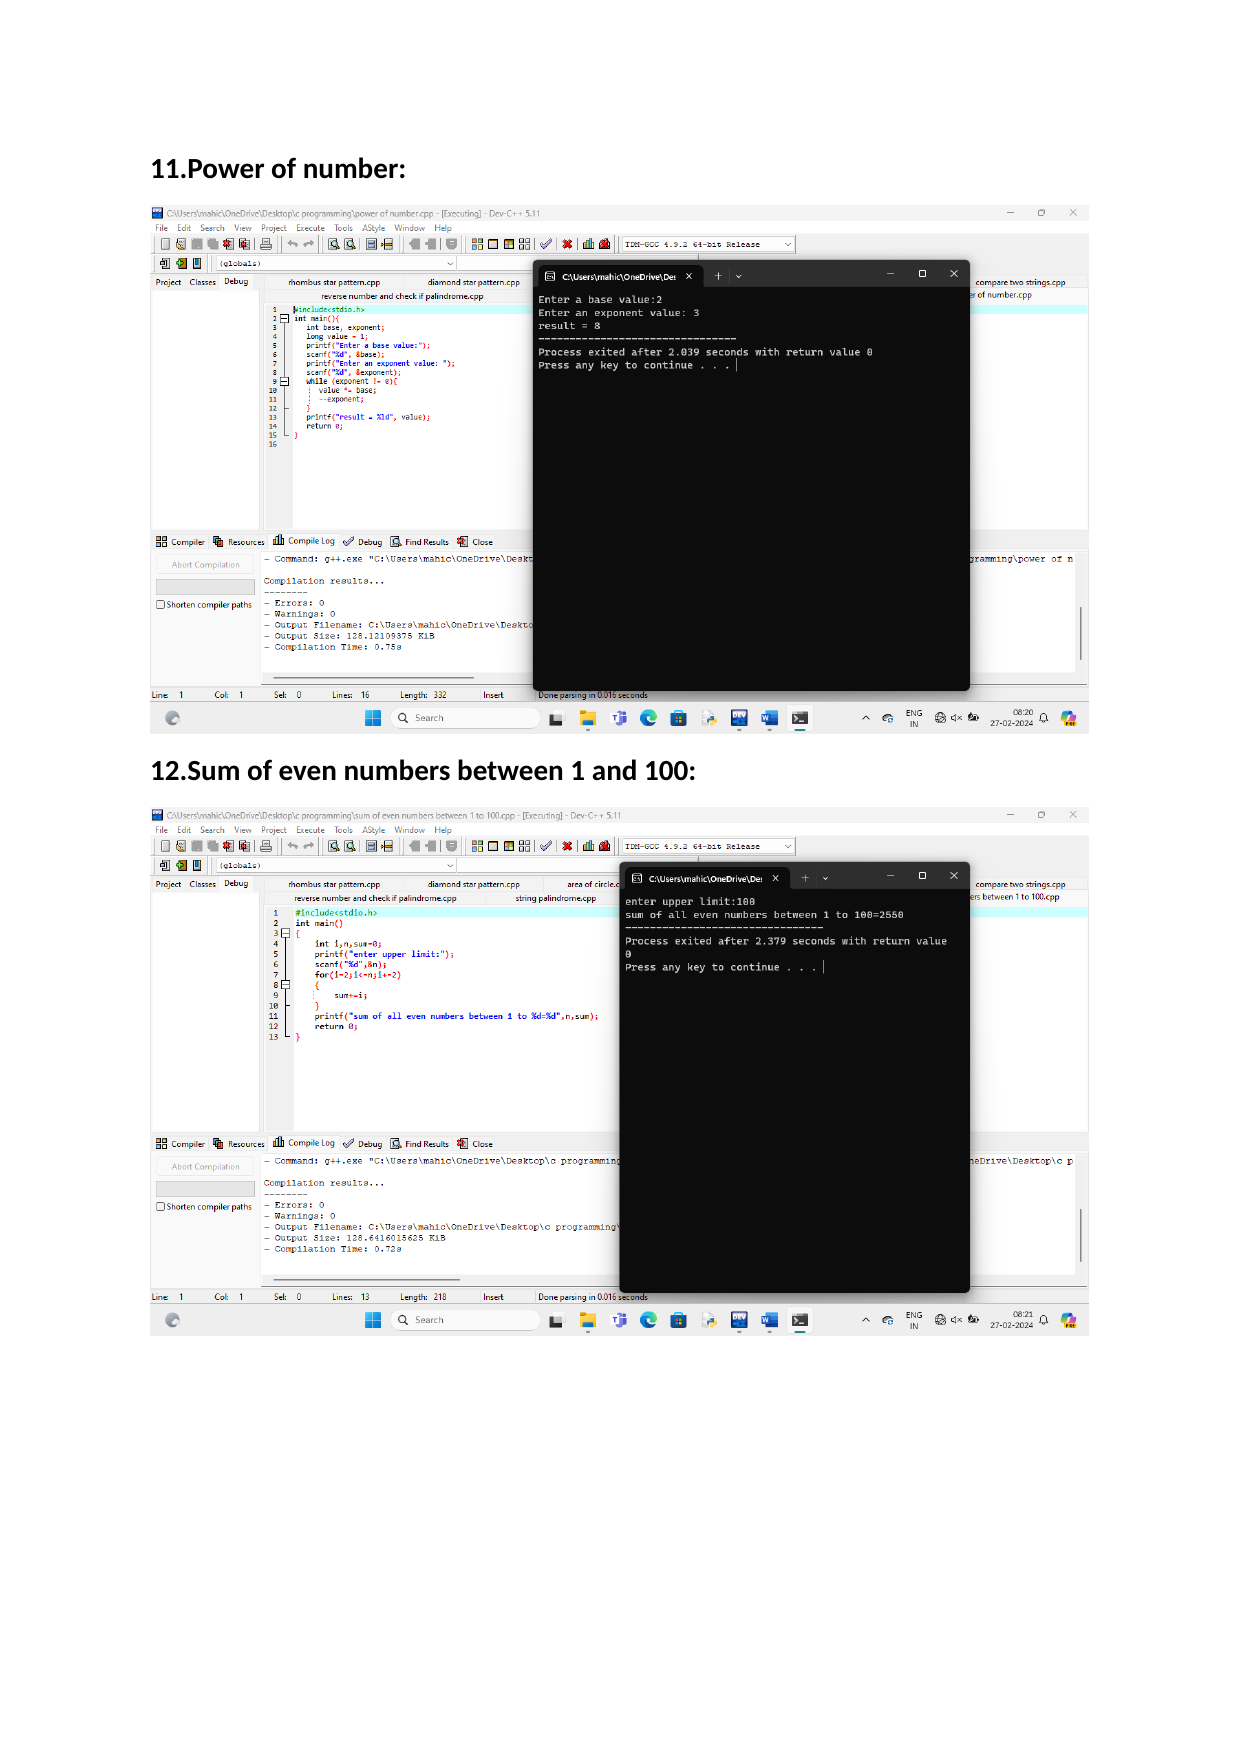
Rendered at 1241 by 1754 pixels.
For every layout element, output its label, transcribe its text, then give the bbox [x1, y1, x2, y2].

picture [150, 205, 1089, 734]
text 11.Power of number: [150, 150, 1090, 186]
text 12.Sum of even numbers between 1 and 100: [150, 752, 1090, 788]
picture [150, 807, 1089, 1336]
